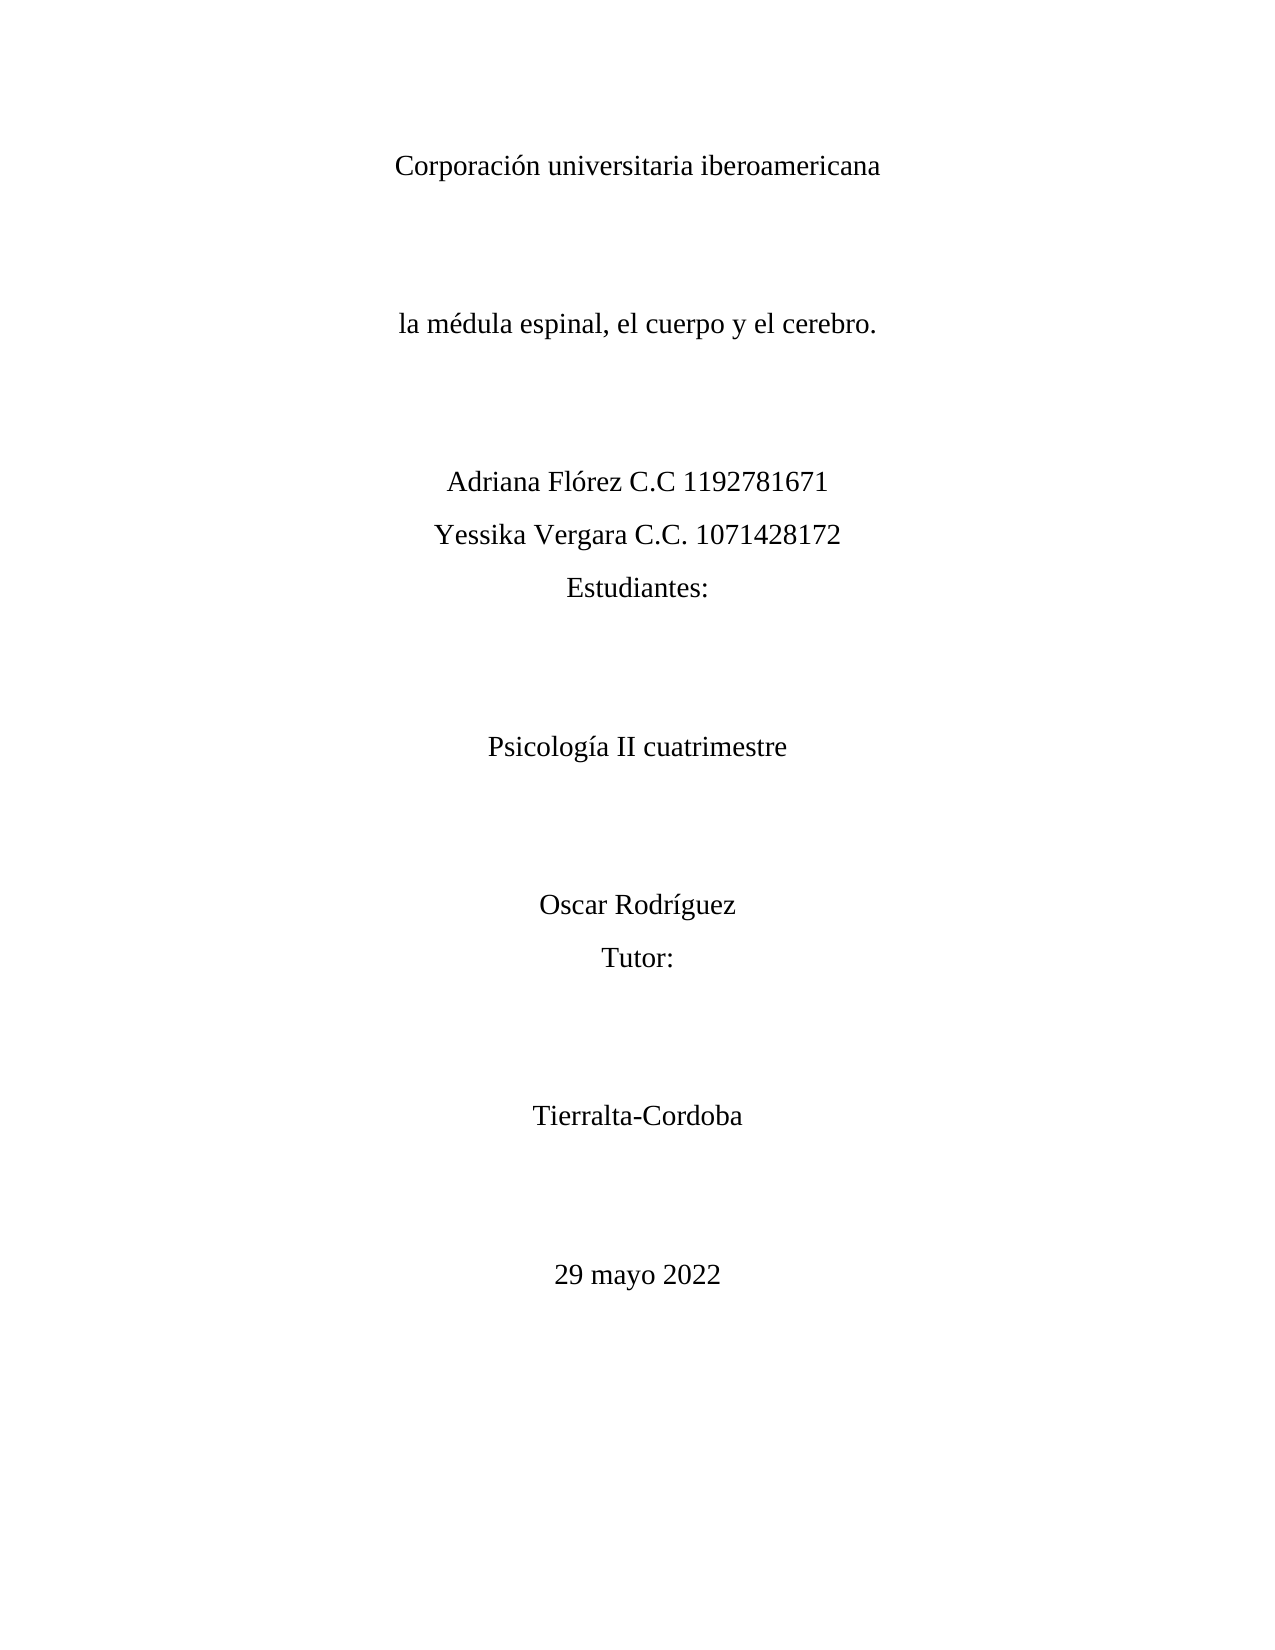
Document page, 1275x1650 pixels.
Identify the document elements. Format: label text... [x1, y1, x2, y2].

text Psicología II cuatrimestre [148, 729, 1127, 762]
text Oscar Rodríguez [148, 887, 1127, 921]
text 29 mayo 2022 [148, 1257, 1127, 1290]
text Tutor: [148, 940, 1127, 973]
text la médula espinal, el cuerpo y el cerebro. [148, 306, 1127, 340]
text Yessika Vergara C.C. 1071428172 [148, 517, 1127, 551]
text Tierralta-Cordoba [148, 1098, 1127, 1132]
text Adriana Flórez C.C 1192781671 [148, 464, 1127, 498]
text Corporación universitaria iberoamericana [148, 148, 1127, 181]
text Estudiantes: [148, 570, 1127, 604]
